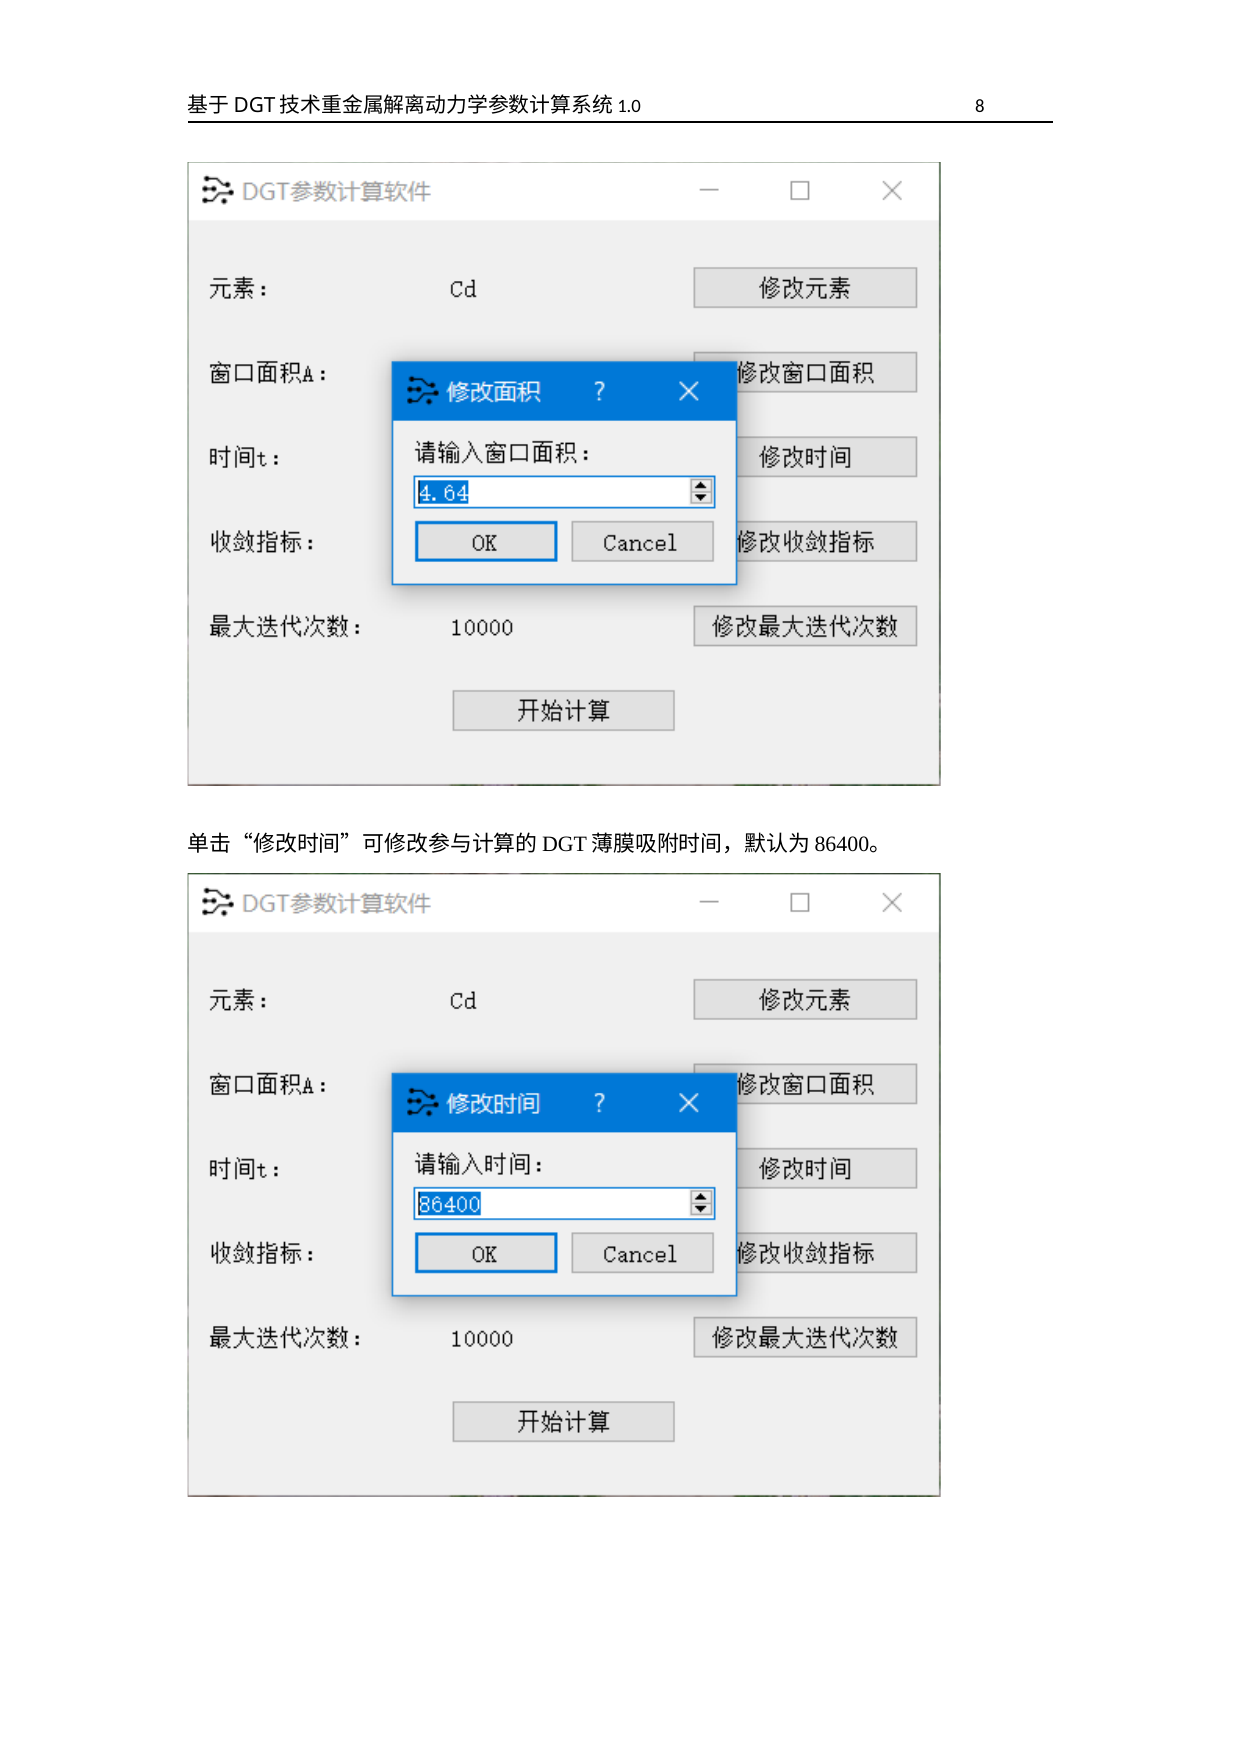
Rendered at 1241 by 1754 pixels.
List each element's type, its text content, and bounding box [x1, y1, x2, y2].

picture [187, 162, 941, 786]
picture [187, 873, 941, 1497]
text 单击“修改时间”可修改参与计算的DGT薄膜吸附时间，默认为86400。 [187, 825, 1053, 858]
